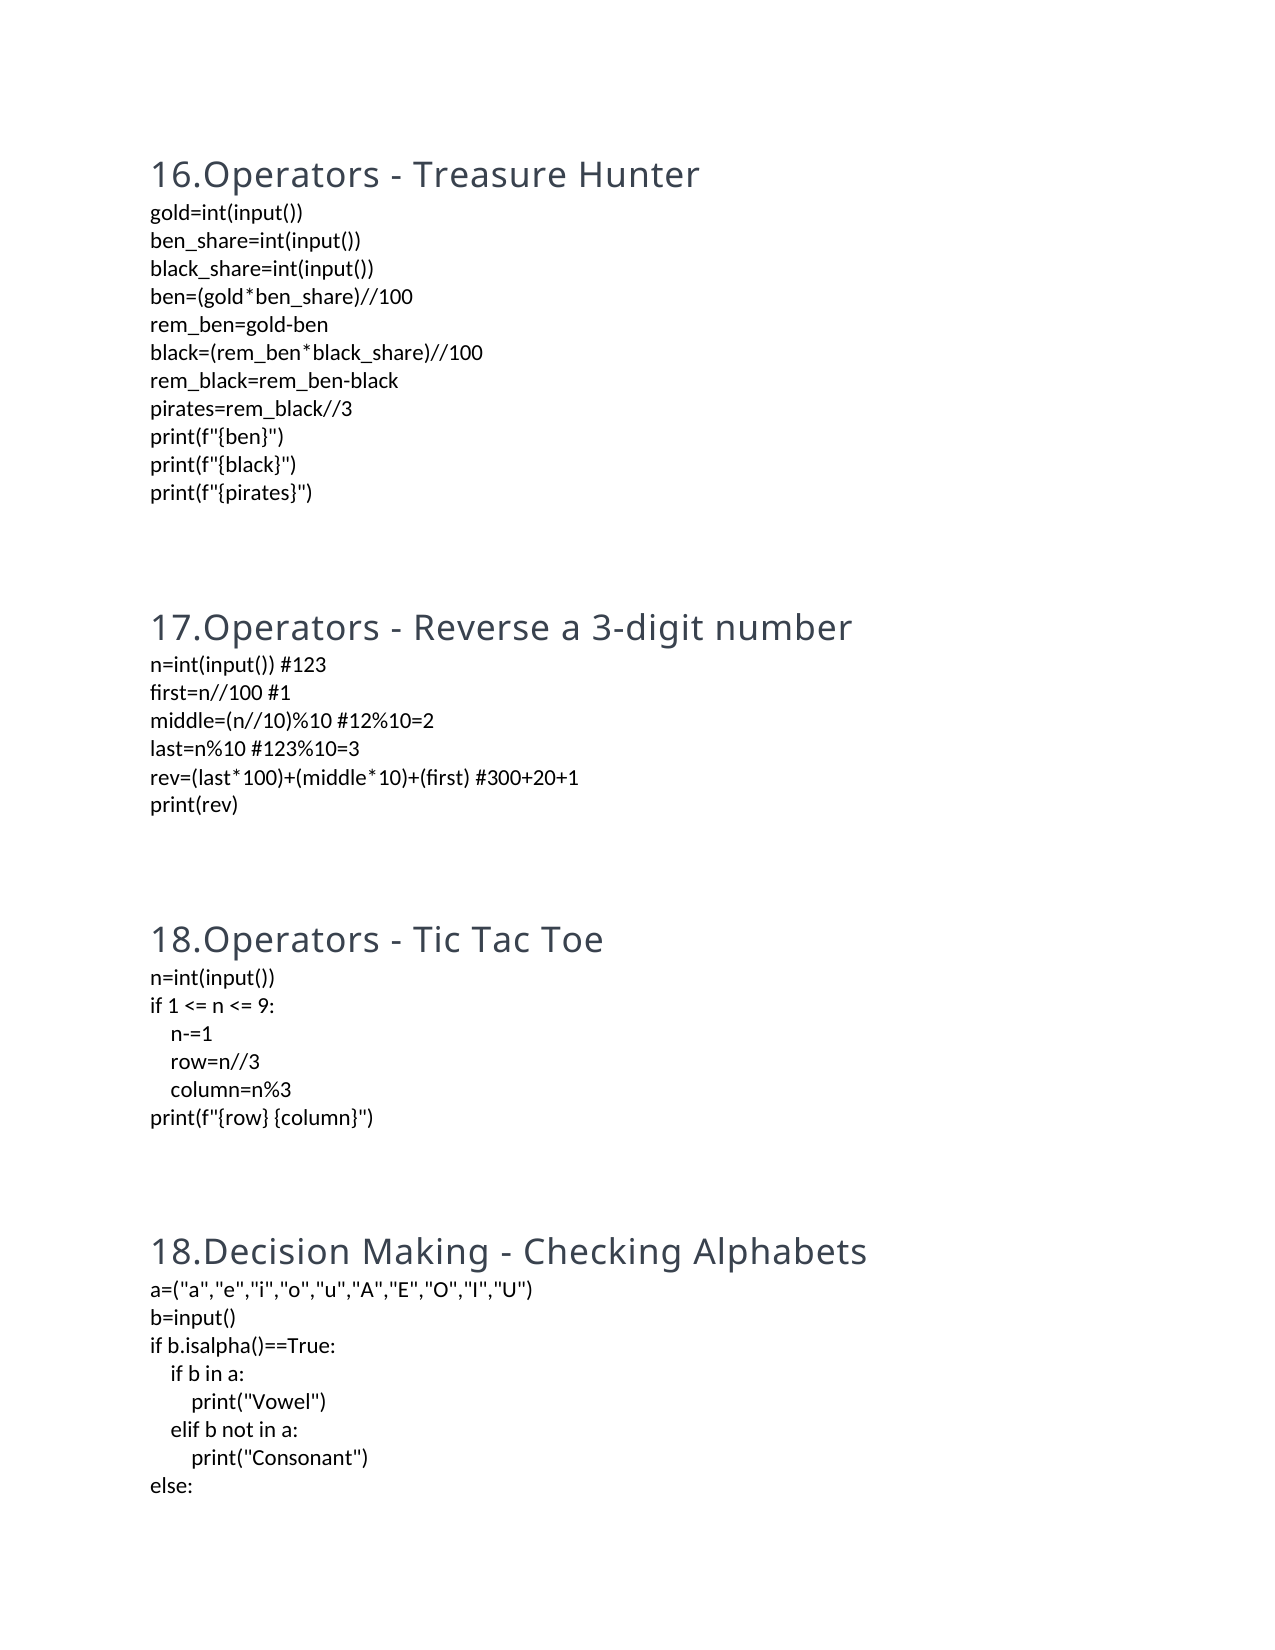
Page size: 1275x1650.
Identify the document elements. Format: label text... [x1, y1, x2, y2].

text n-=1 [150, 1019, 1125, 1047]
text rem_ben=gold-ben [150, 310, 1125, 338]
text a=("a","e","i","o","u","A","E","O","I","U") [150, 1275, 1125, 1303]
text pirates=rem_black//3 [150, 394, 1125, 422]
text b=input() [150, 1303, 1125, 1331]
text print(f"{ben}") [150, 422, 1125, 450]
text if 1 <= n <= 9: [150, 991, 1125, 1019]
text print("Consonant") [150, 1443, 1125, 1471]
text column=n%3 [150, 1075, 1125, 1103]
text print(f"{row} {column}") [150, 1103, 1125, 1131]
text last=n%10 #123%10=3 [150, 734, 1125, 763]
text rev=(last*100)+(middle*10)+(first) #300+20+1 [150, 763, 1125, 791]
text if b in a: [150, 1359, 1125, 1387]
text print(rev) [150, 791, 1125, 819]
text black_share=int(input()) [150, 254, 1125, 282]
text gold=int(input()) [150, 198, 1125, 226]
text n=int(input()) [150, 963, 1125, 991]
text n=int(input()) #123 [150, 651, 1125, 678]
text black=(rem_ben*black_share)//100 [150, 338, 1125, 366]
text print(f"{black}") [150, 450, 1125, 478]
text 17.Operators - Reverse a 3-digit number [150, 602, 1125, 651]
text first=n//100 #1 [150, 678, 1125, 707]
text print(f"{pirates}") [150, 478, 1125, 506]
text elif b not in a: [150, 1415, 1125, 1443]
text if b.isalpha()==True: [150, 1331, 1125, 1359]
text ben=(gold*ben_share)//100 [150, 282, 1125, 310]
text 18.Decision Making - Checking Alphabets [150, 1227, 1125, 1275]
text 18.Operators - Tic Tac Toe [150, 914, 1125, 963]
text ben_share=int(input()) [150, 226, 1125, 254]
text print("Vowel") [150, 1387, 1125, 1415]
text middle=(n//10)%10 #12%10=2 [150, 707, 1125, 734]
text 16.Operators - Treasure Hunter [150, 150, 1125, 198]
text row=n//3 [150, 1047, 1125, 1075]
text rem_black=rem_ben-black [150, 366, 1125, 394]
text else: [150, 1471, 1125, 1499]
